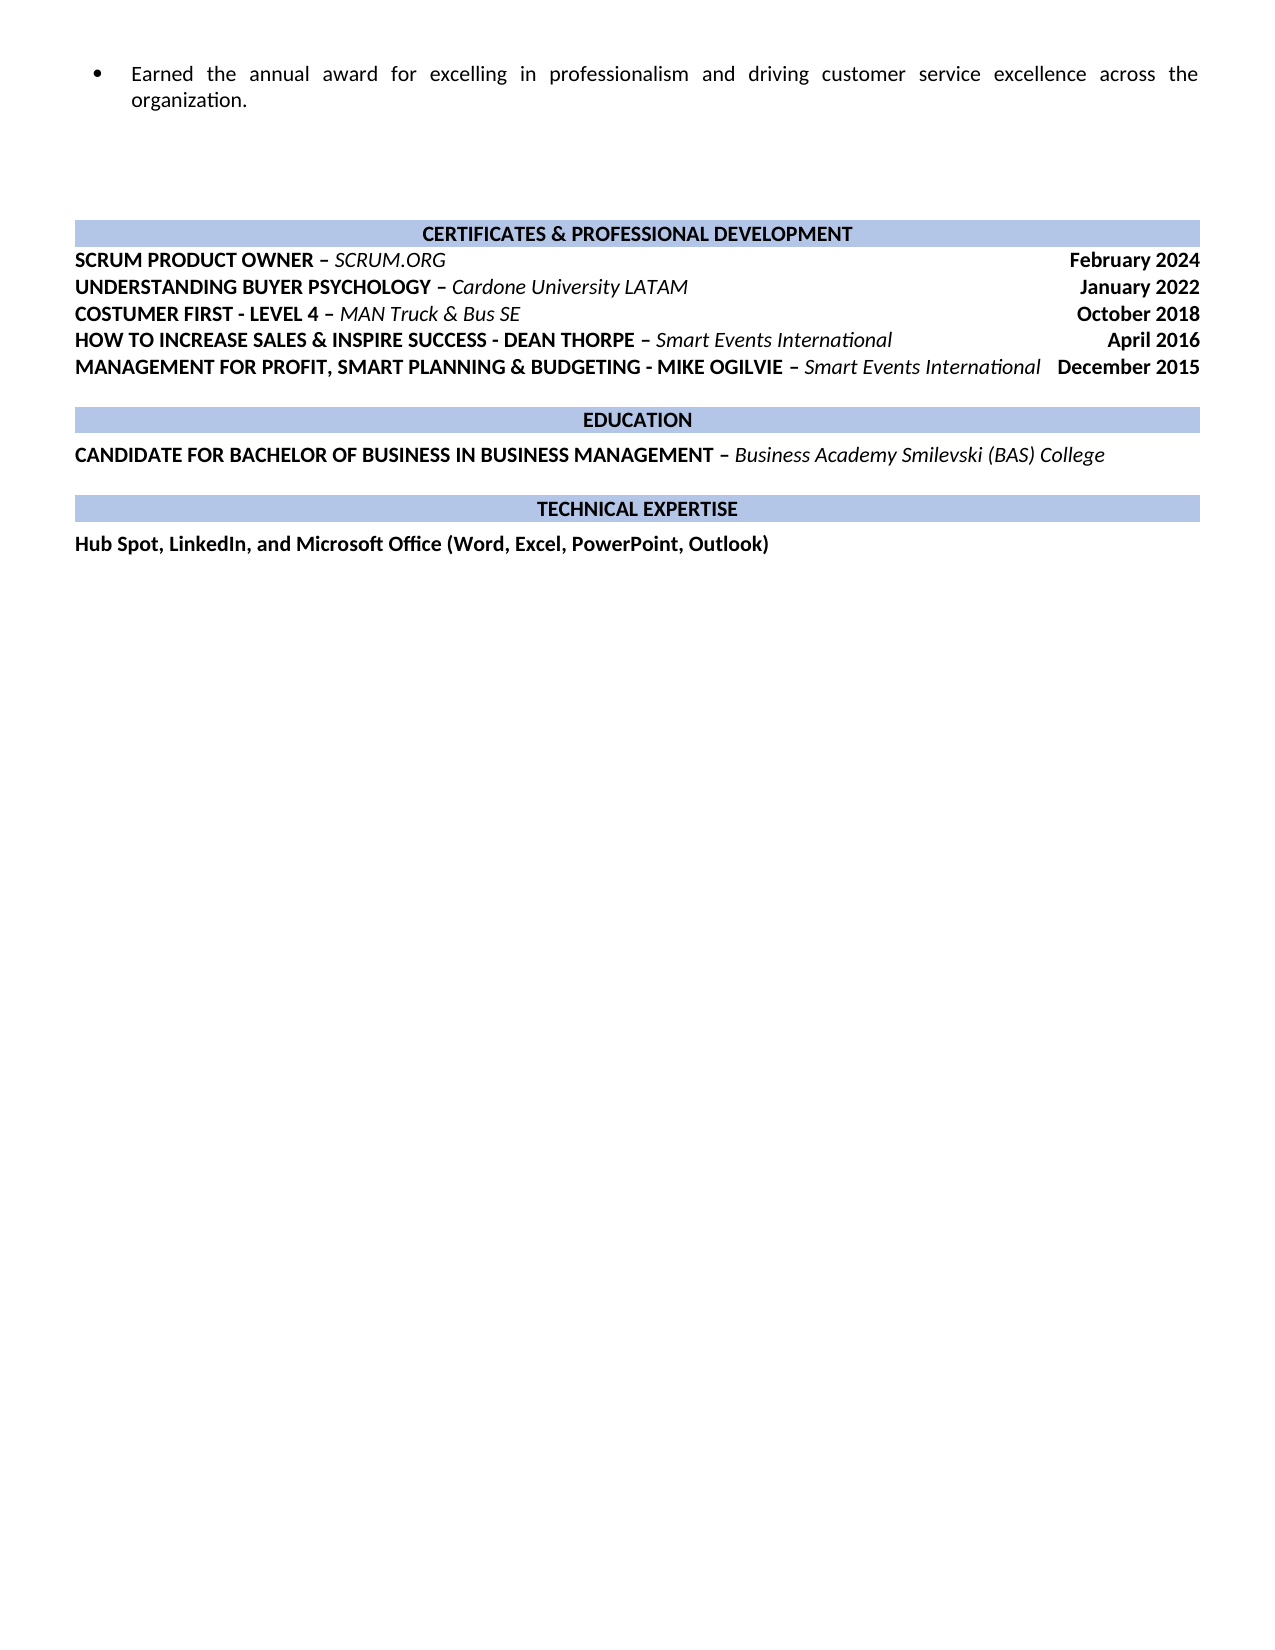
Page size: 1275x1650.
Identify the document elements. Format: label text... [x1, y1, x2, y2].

text technical expertise [75, 495, 1200, 522]
text certificates & professional development [75, 220, 1200, 247]
list Earned the annual award for excelling in professionalism and driving customer service excellence across the organization. [94, 60, 1200, 113]
text How To Increase Sales & Inspire Success - Dean Thorpe – Smart Events International April 2016 [75, 327, 1200, 353]
text Scrum product owner – Scrum.org February 2024 [75, 247, 1200, 273]
text Costumer First - Level 4 – MAN Truck & Bus SE October 2018 [75, 300, 1200, 327]
text EDUCATION [75, 407, 1200, 433]
text Candidate for Bachelor of Business in Business Management – Business Academy Smilevski (BAS) College [75, 442, 1200, 468]
text Management For Profit, Smart Planning & Budgeting - Mike Ogilvie – Smart Events International December 2015 [75, 353, 1200, 380]
text Hub Spot, LinkedIn, and Microsoft Office (Word, Excel, PowerPoint, Outlook) [75, 530, 1200, 557]
text Understanding Buyer Psychology – Cardone University LATAM January 2022 [75, 273, 1200, 300]
